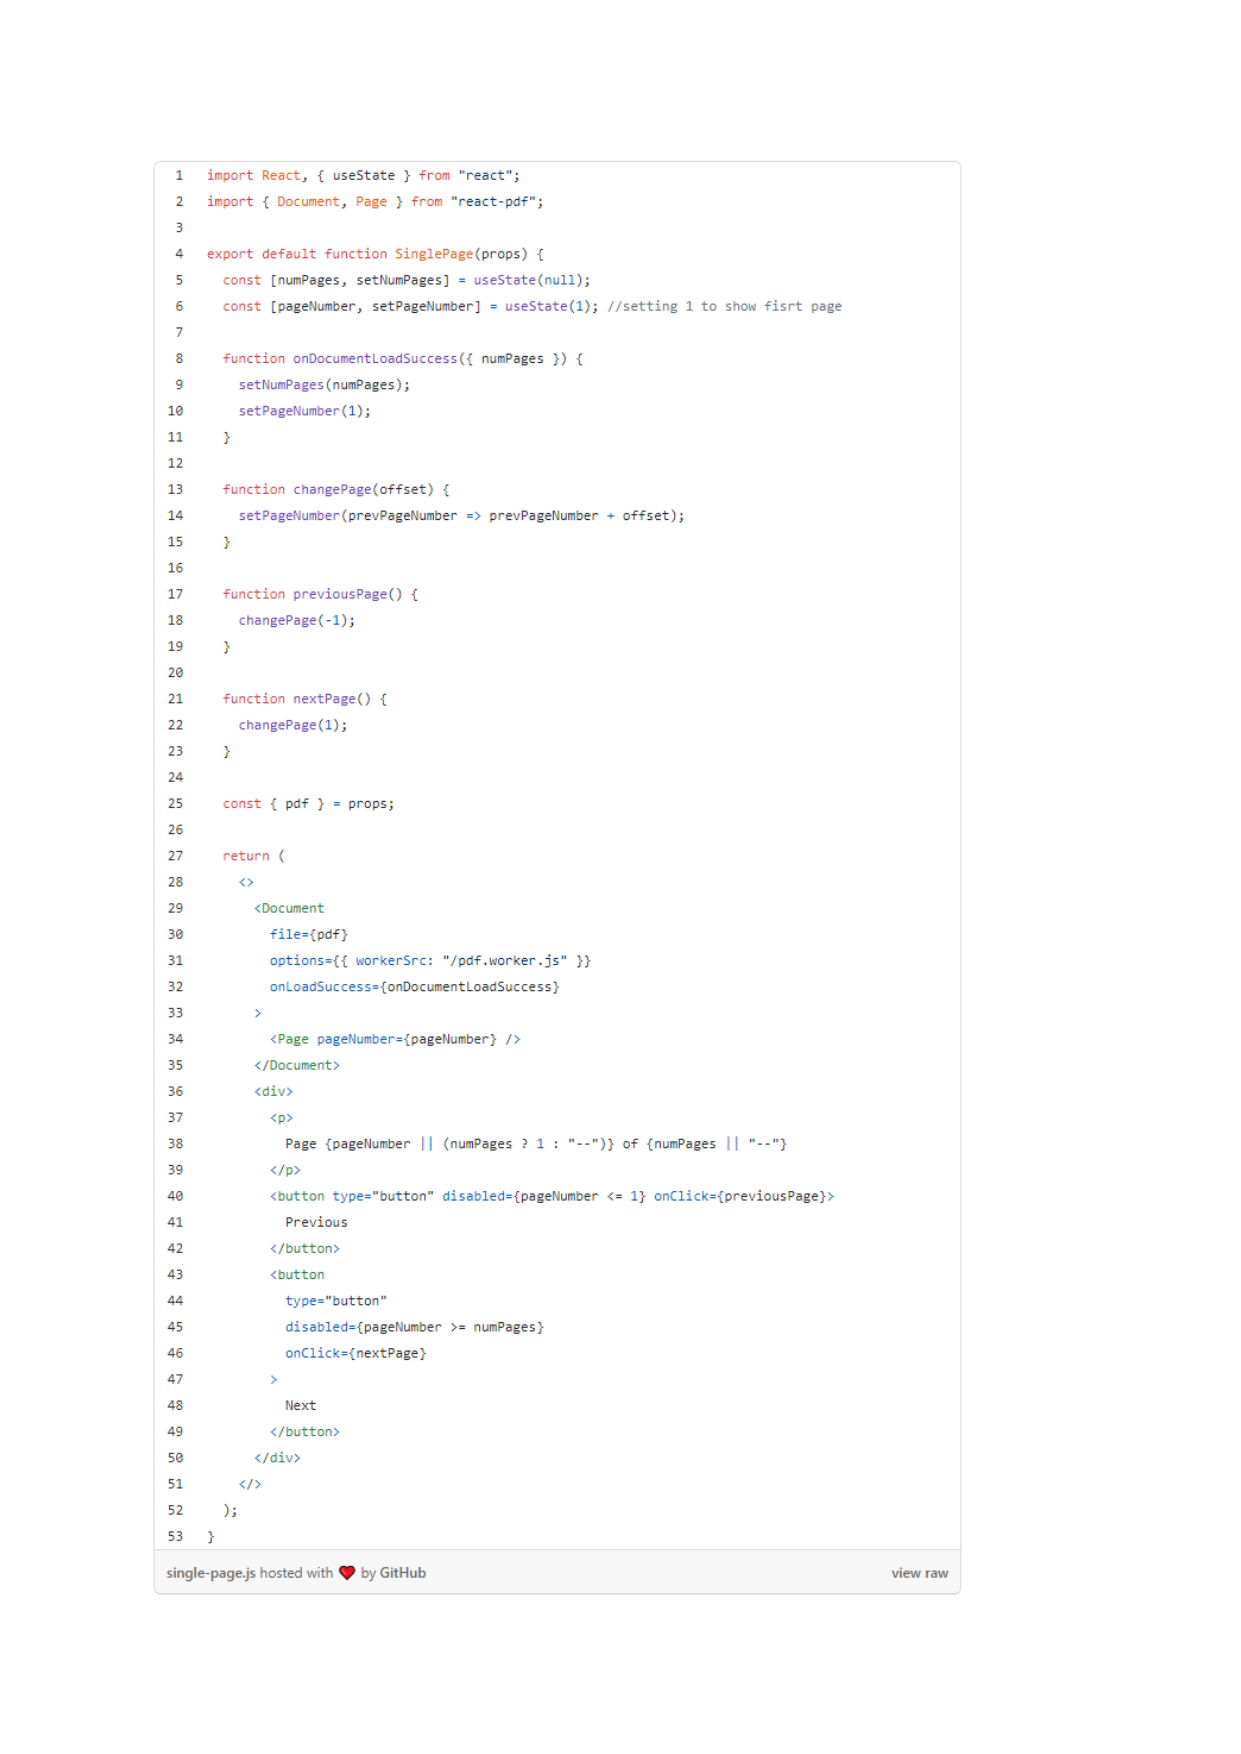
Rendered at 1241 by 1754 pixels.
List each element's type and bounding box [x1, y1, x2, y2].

picture [150, 150, 977, 1604]
